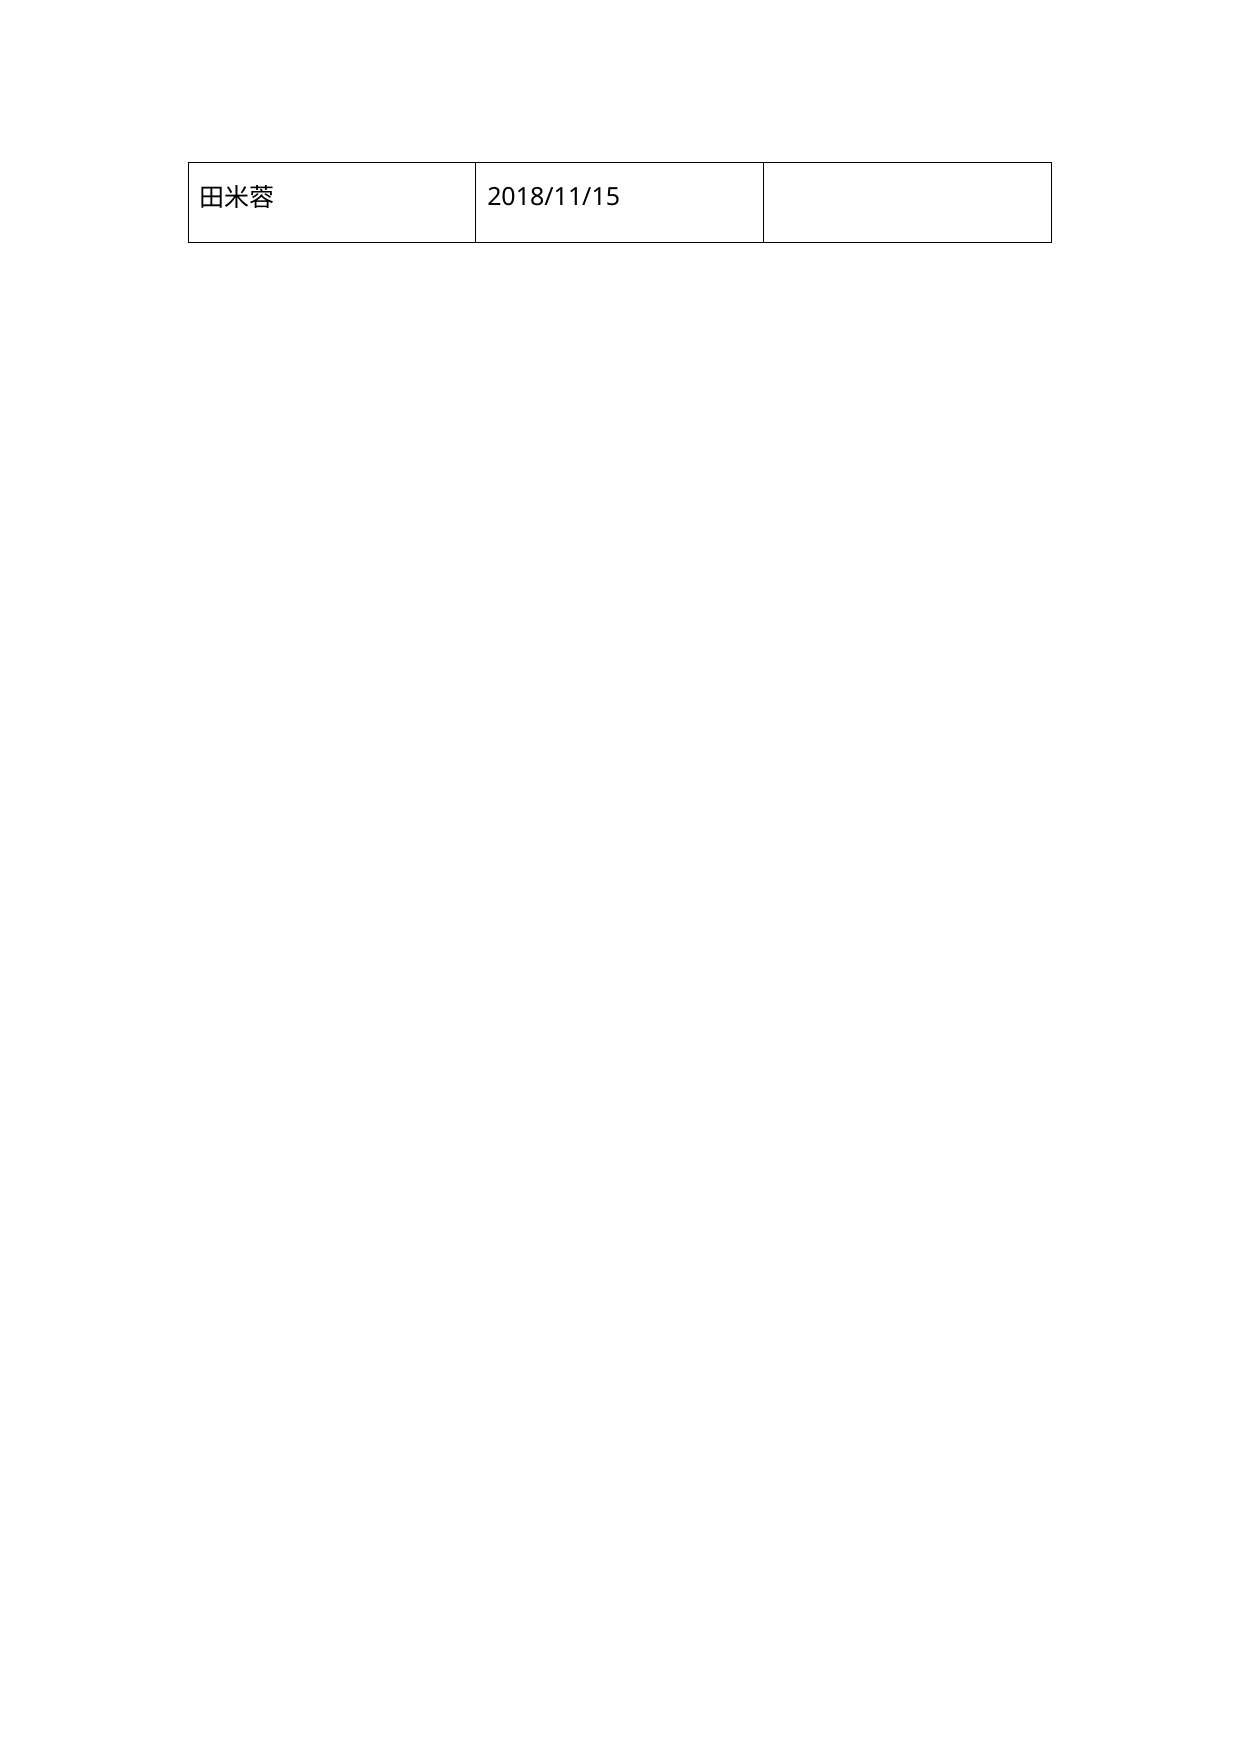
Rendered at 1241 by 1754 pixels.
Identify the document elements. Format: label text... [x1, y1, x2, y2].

table_cell 2018/11/15 [476, 163, 763, 242]
table_cell [764, 163, 1051, 242]
table_cell 田米蓉 [189, 163, 475, 242]
